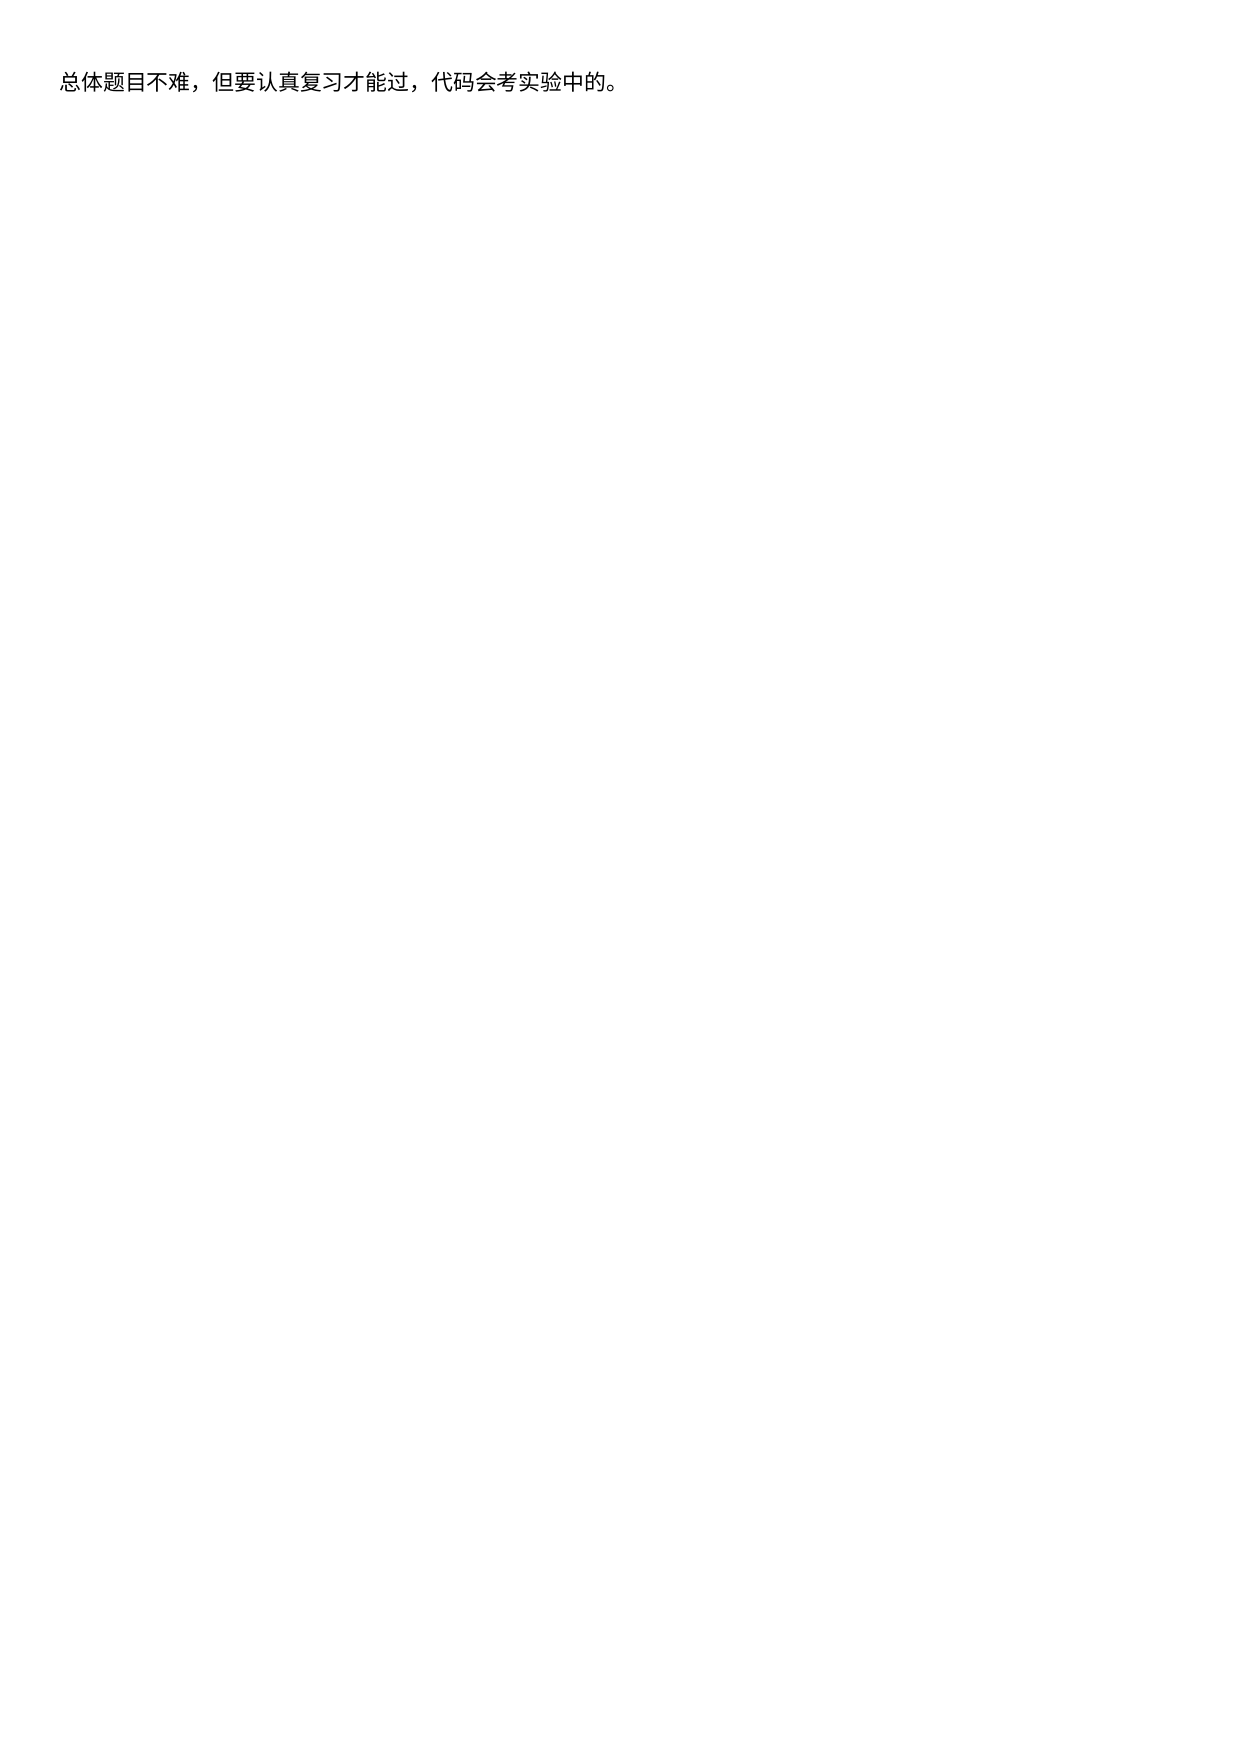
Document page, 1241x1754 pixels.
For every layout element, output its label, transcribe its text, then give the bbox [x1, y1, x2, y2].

text 总体题目不难，但要认真复习才能过，代码会考实验中的。 [59, 64, 1181, 97]
